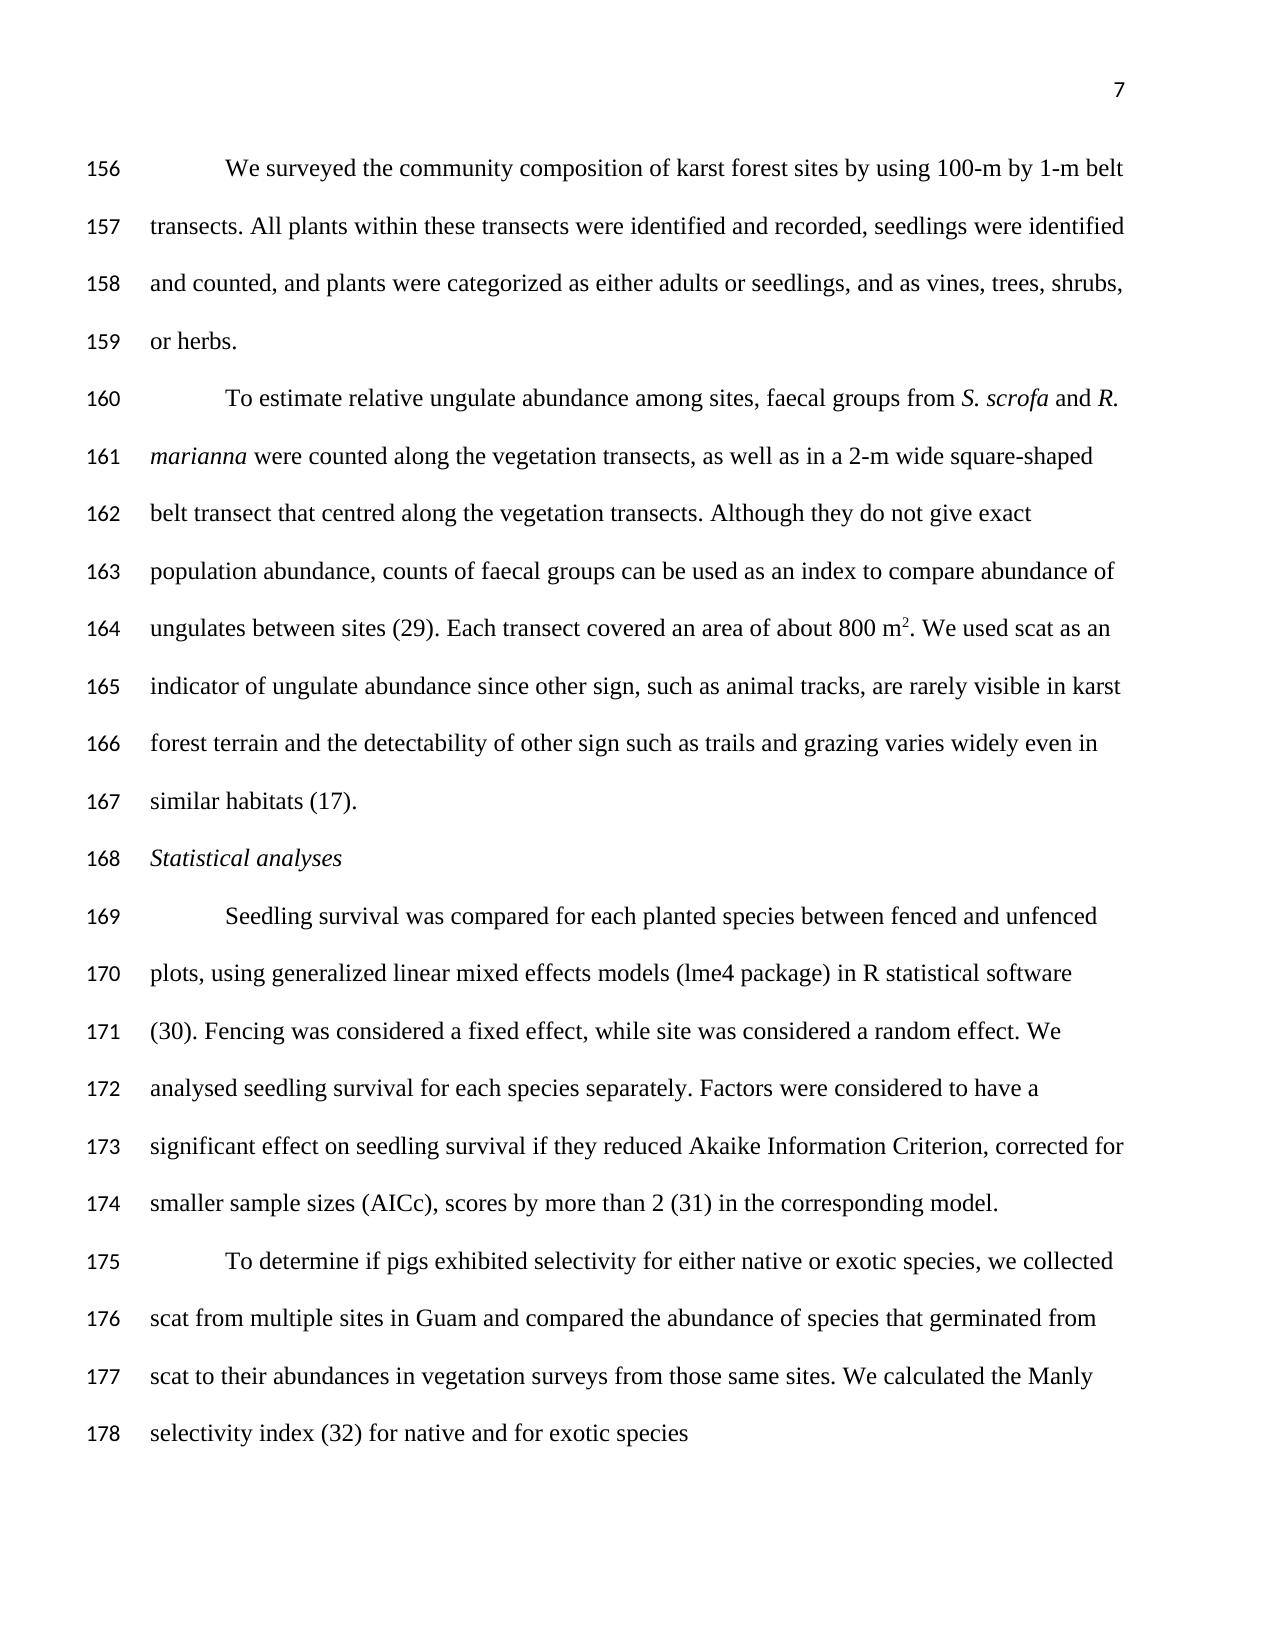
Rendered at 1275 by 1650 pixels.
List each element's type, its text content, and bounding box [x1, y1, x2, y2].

text Statistical analyses [150, 843, 1125, 872]
text We surveyed the community composition of karst forest sites by using 100-m by 1-m belt transects. All plants within these transects were identified and recorded, seedlings were identified and counted, and plants were categorized as either adults or seedlings, and as vines, trees, shrubs, or herbs. [150, 153, 1125, 355]
text To determine if pigs exhibited selectivity for either native or exotic species, we collected scat from multiple sites in Guam and compared the abundance of species that germinated from scat to their abundances in vegetation surveys from those same sites. We calculated the Manly selectivity index (32) for native and for exotic species [150, 1246, 1125, 1447]
text To estimate relative ungulate abundance among sites, faecal groups from S. scrofa and R. marianna were counted along the vegetation transects, as well as in a 2-m wide square-shaped belt transect that centred along the vegetation transects. Although they do not give exact population abundance, counts of faecal groups can be used as an index to compare abundance of ungulates between sites (29). Each transect covered an area of about 800 m2. We used scat as an indicator of ungulate abundance since other sign, such as animal tracks, are rarely visible in karst forest terrain and the detectability of other sign such as trails and grazing varies widely even in similar habitats (17). [150, 383, 1125, 815]
text Seedling survival was compared for each planted species between fenced and unfenced plots, using generalized linear mixed effects models (lme4 package) in R statistical software (30). Fencing was considered a fixed effect, while site was considered a random effect. We analysed seedling survival for each species separately. Factors were considered to have a significant effect on seedling survival if they reduced Akaike Information Criterion, corrected for smaller sample sizes (AICc), scores by more than 2 (31) in the corresponding model. [150, 901, 1125, 1217]
